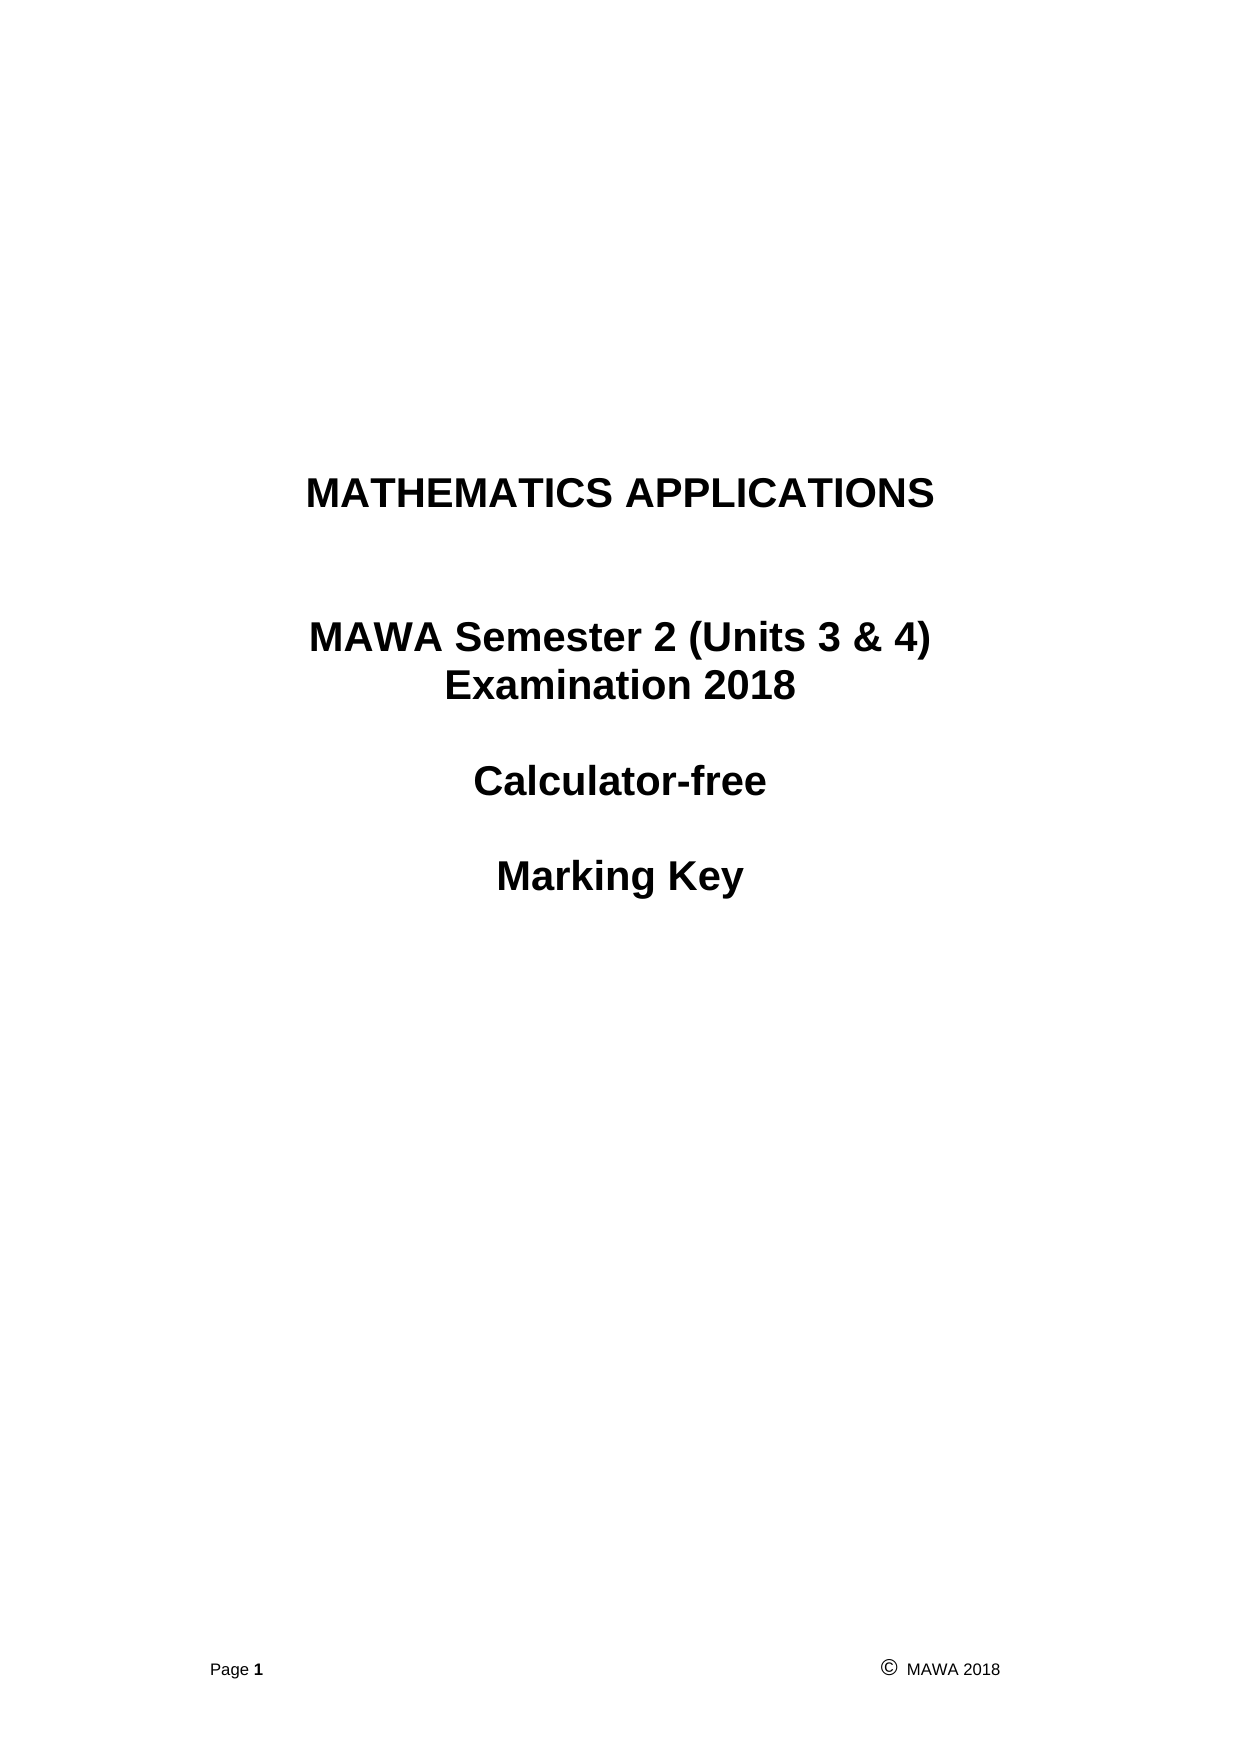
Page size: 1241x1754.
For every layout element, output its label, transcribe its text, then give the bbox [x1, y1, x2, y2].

text MATHEMATICS APPLICATIONS [135, 468, 1105, 516]
text MAWA Semester 2 (Units 3 & 4) [135, 612, 1105, 660]
text Examination 2018 [135, 660, 1105, 708]
subtitle Marking Key [135, 852, 1105, 899]
text Calculator-free [135, 756, 1105, 804]
